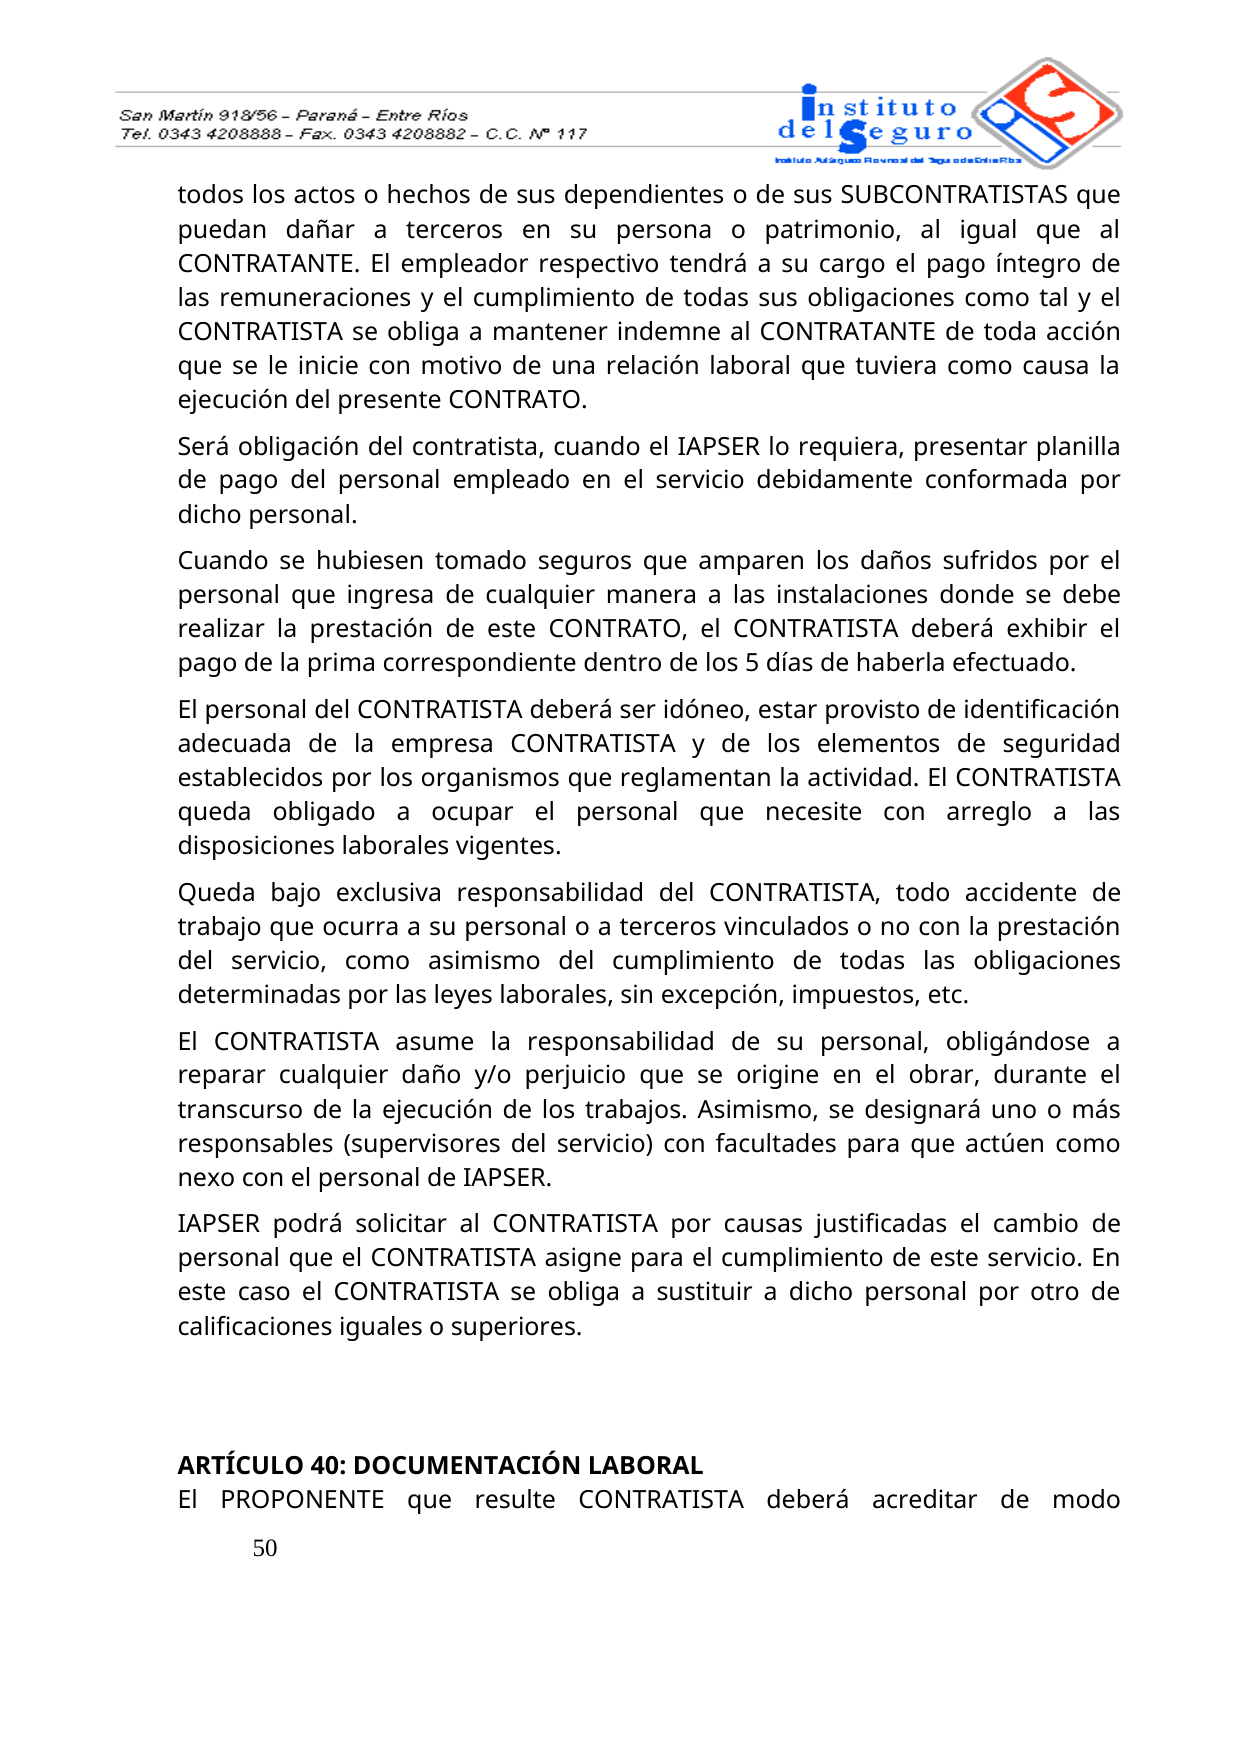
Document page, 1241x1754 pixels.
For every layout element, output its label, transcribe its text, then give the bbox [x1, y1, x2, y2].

picture [115, 57, 1140, 175]
text Será obligación del contratista, cuando el IAPSER lo requiera, presentar planilla de pago del personal empleado en el servicio debidamente conformada por dicho personal. [177, 428, 1122, 530]
text Cuando se hubiesen tomado seguros que amparen los daños sufridos por el personal que ingresa de cualquier manera a las instalaciones donde se debe realizar la prestación de este CONTRATO, el CONTRATISTA deberá exhibir el pago de la prima correspondiente dentro de los 5 días de haberla efectuado. [177, 543, 1122, 679]
text IAPSER podrá solicitar al CONTRATISTA por causas justificadas el cambio de personal que el CONTRATISTA asigne para el cumplimiento de este servicio. En este caso el CONTRATISTA se obliga a sustituir a dicho personal por otro de calificaciones iguales o superiores. [177, 1206, 1122, 1342]
text El CONTRATISTA asume la responsabilidad de su personal, obligándose a reparar cualquier daño y/o perjuicio que se origine en el obrar, durante el transcurso de la ejecución de los trabajos. Asimismo, se designará uno o más responsables (supervisores del servicio) con facultades para que actúen como nexo con el personal de IAPSER. [177, 1023, 1122, 1193]
text ARTÍCULO 40: DOCUMENTACIÓN LABORAL [177, 1448, 1122, 1482]
text El personal del CONTRATISTA deberá ser idóneo, estar provisto de identificación adecuada de la empresa CONTRATISTA y de los elementos de seguridad establecidos por los organismos que reglamentan la actividad. El CONTRATISTA queda obligado a ocupar el personal que necesite con arreglo a las disposiciones laborales vigentes. [177, 692, 1122, 862]
text Queda bajo exclusiva responsabilidad del CONTRATISTA, todo accidente de trabajo que ocurra a su personal o a terceros vinculados o no con la prestación del servicio, como asimismo del cumplimiento de todas las obligaciones determinadas por las leyes laborales, sin excepción, impuestos, etc. [177, 874, 1122, 1011]
